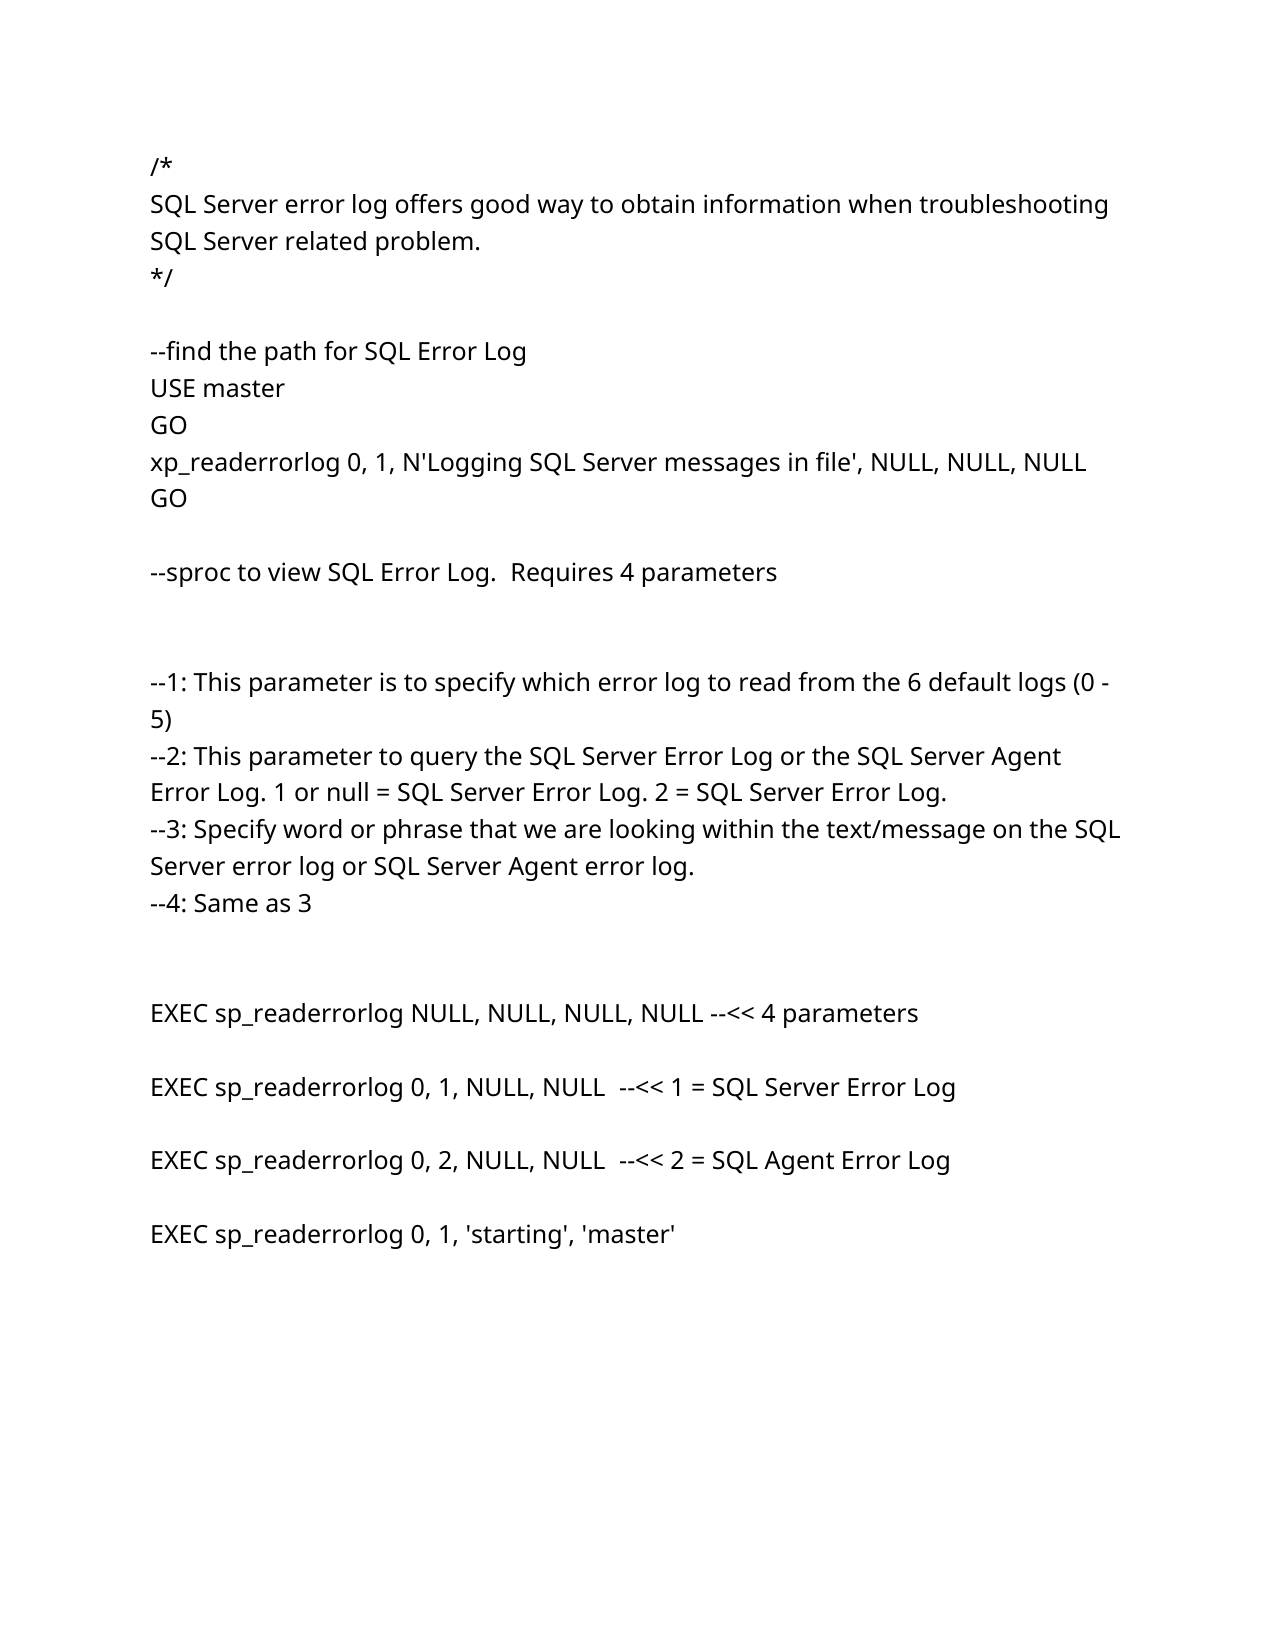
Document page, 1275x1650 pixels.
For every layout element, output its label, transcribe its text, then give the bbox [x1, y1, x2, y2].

text /* SQL Server error log offers good way to obtain information when troubleshooting SQL Server related problem. */ --find the path for SQL Error Log USE master GO xp_readerrorlog 0, 1, N'Logging SQL Server messages in file', NULL, NULL, NULL GO --sproc to view SQL Error Log. Requires 4 parameters --1: This parameter is to specify which error log to read from the 6 default logs (0 - 5) --2: This parameter to query the SQL Server Error Log or the SQL Server Agent Error Log. 1 or null = SQL Server Error Log. 2 = SQL Server Error Log. --3: Specify word or phrase that we are looking within the text/message on the SQL Server error log or SQL Server Agent error log. --4: Same as 3 EXEC sp_readerrorlog NULL, NULL, NULL, NULL --<< 4 parameters EXEC sp_readerrorlog 0, 1, NULL, NULL --<< 1 = SQL Server Error Log EXEC sp_readerrorlog 0, 2, NULL, NULL --<< 2 = SQL Agent Error Log EXEC sp_readerrorlog 0, 1, 'starting', 'master' [150, 150, 1125, 1250]
